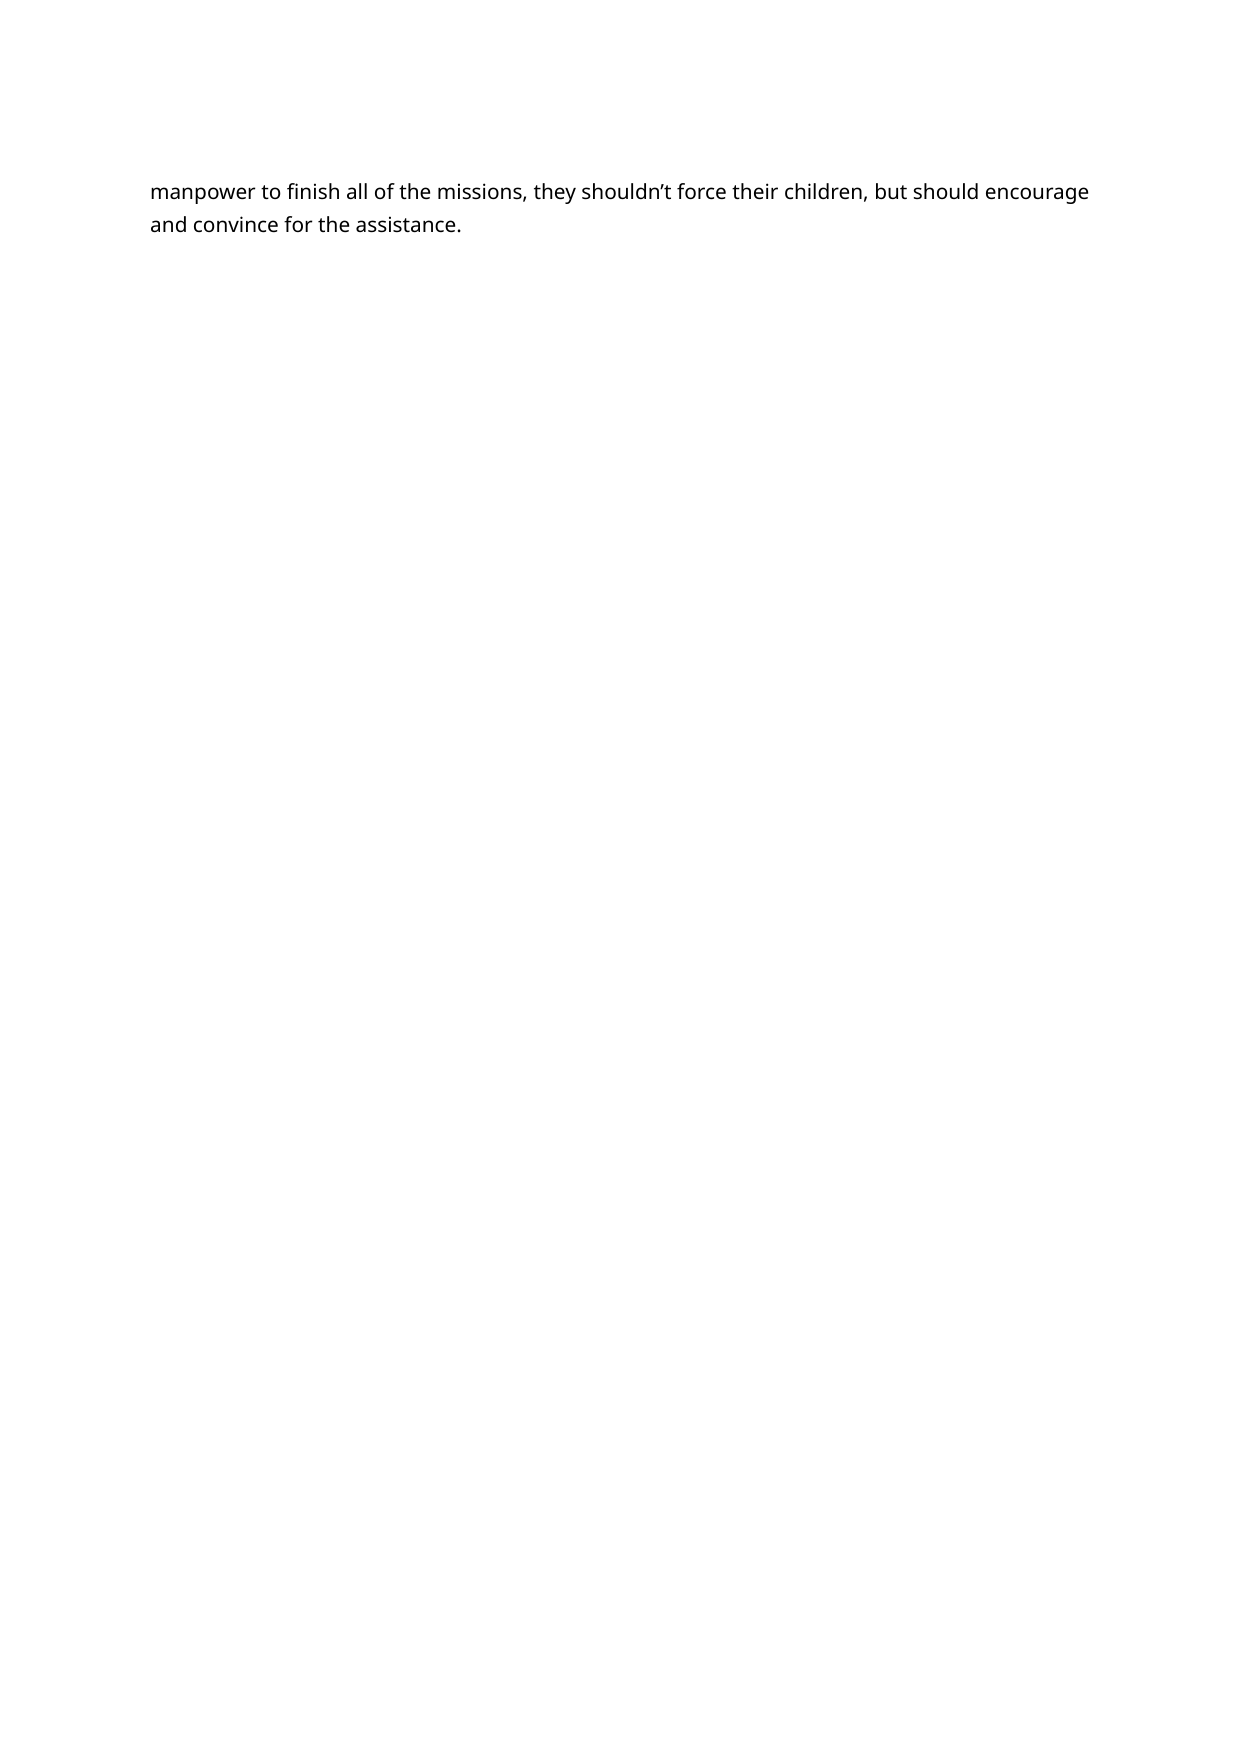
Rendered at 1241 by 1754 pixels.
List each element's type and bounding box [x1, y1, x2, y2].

text [150, 177, 1090, 238]
